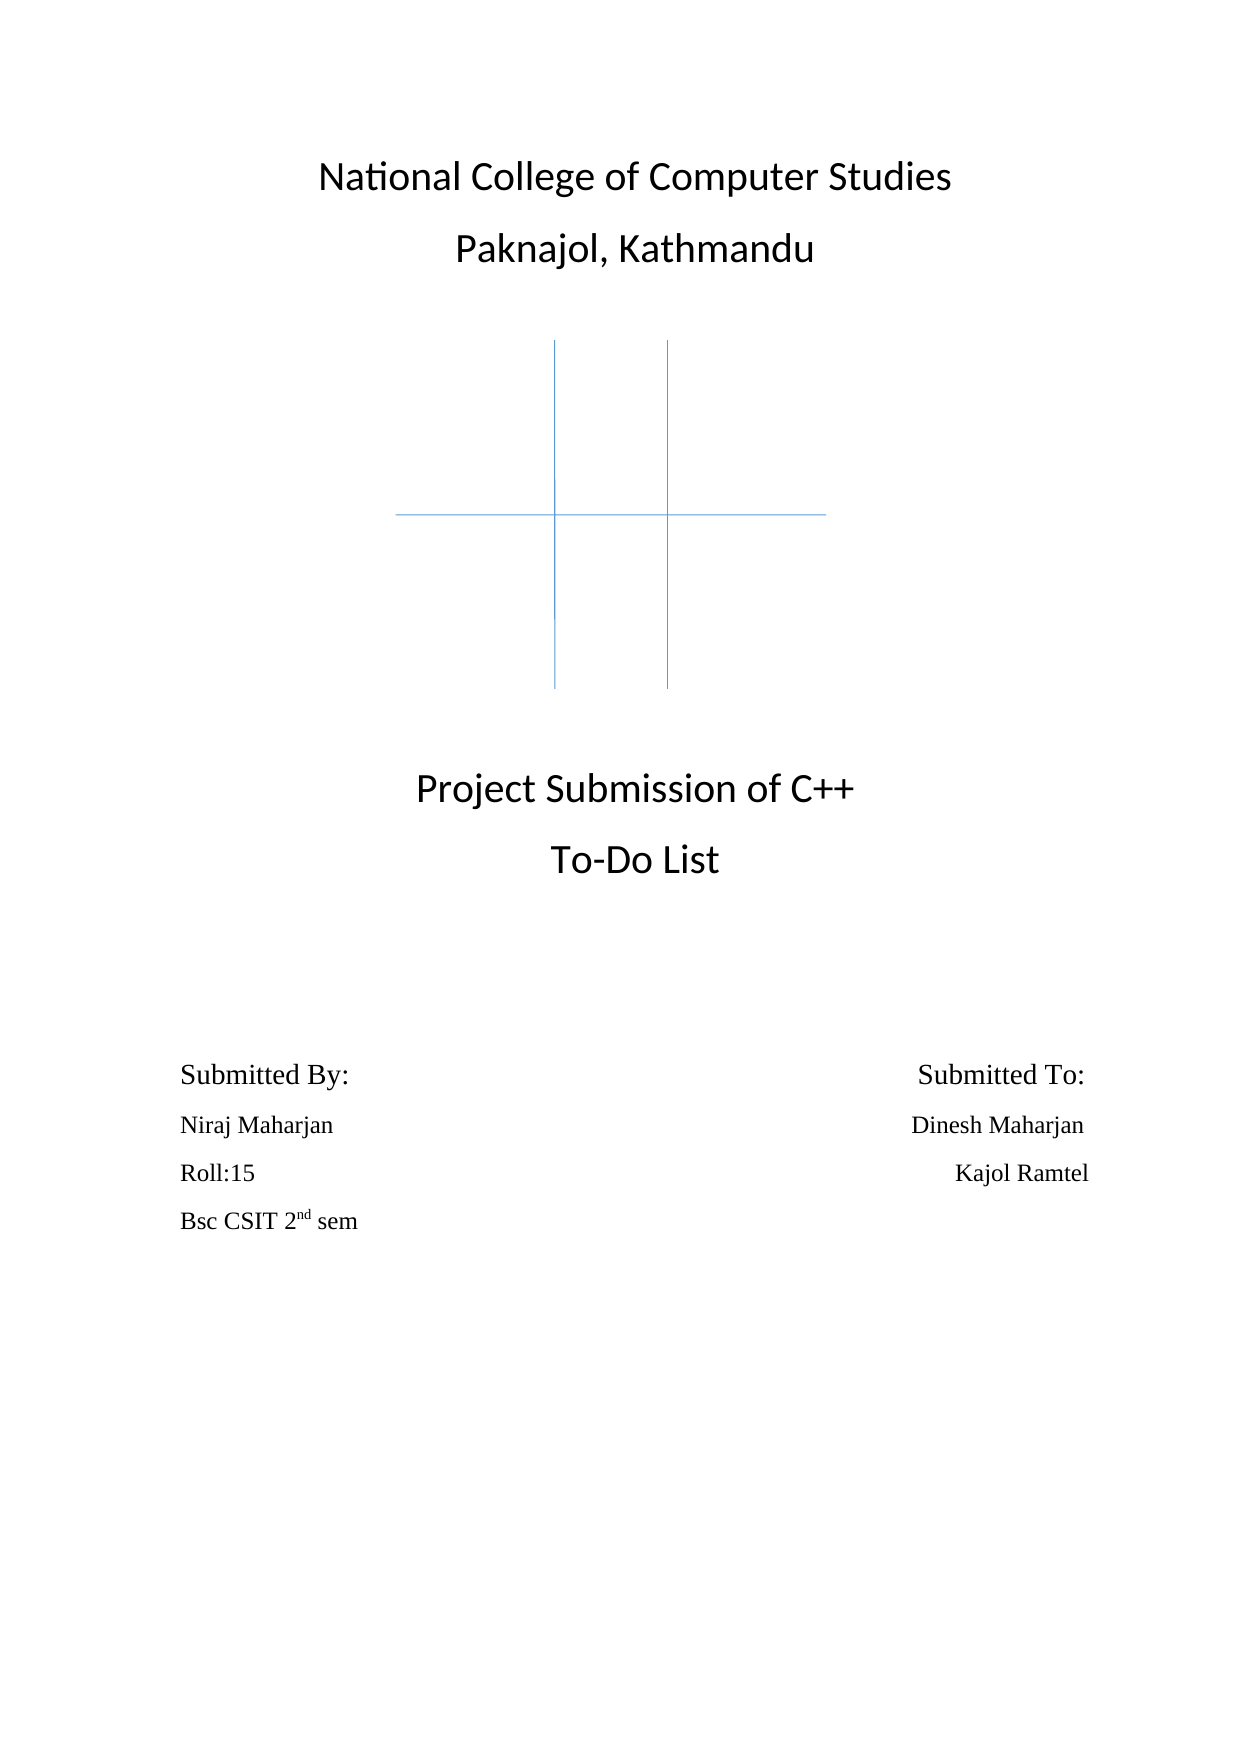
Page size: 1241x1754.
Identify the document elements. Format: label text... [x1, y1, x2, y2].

text National College of Computer Studies [180, 150, 1090, 201]
text Niraj Maharjan Dinesh Maharjan [180, 1110, 1090, 1139]
text Submitted By: Submitted To: [180, 1057, 1090, 1091]
text Roll:15 Kajol Ramtel [180, 1158, 1090, 1187]
text Bsc CSIT 2nd sem [180, 1206, 1090, 1234]
text To-Do List [180, 833, 1090, 884]
text Paknajol, Kathmandu [180, 222, 1090, 272]
text Project Submission of C++ [180, 762, 1090, 813]
